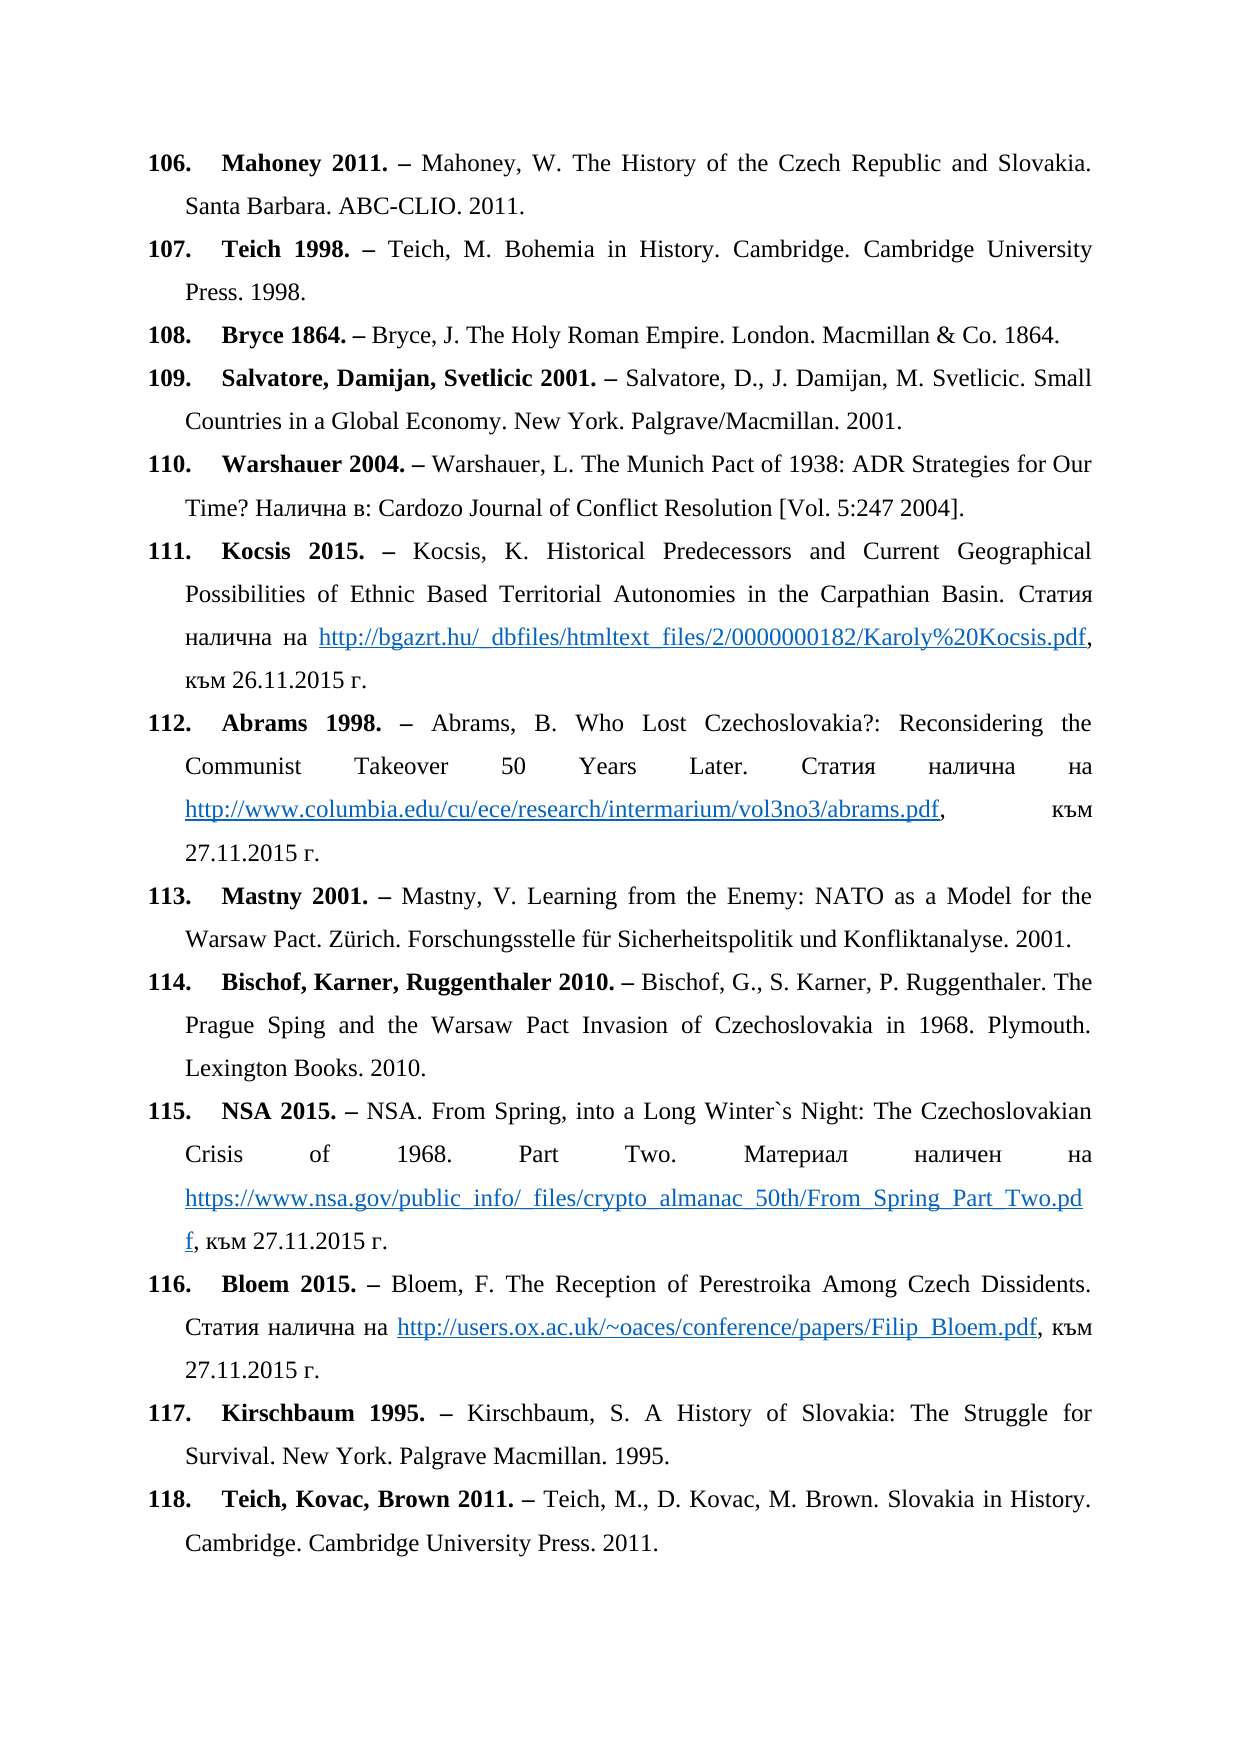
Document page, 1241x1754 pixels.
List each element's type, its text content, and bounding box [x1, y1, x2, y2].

list Mahoney 2011. – Mahoney, W. The History of the Czech Republic and Slovakia. Santa Barbara. ABC-CLIO. 2011. [148, 148, 1093, 219]
list Kirschbaum 1995. – Kirschbaum, S. A History of Slovakia: The Struggle for Survival. New York. Palgrave Macmillan. 1995. [148, 1398, 1093, 1470]
list Warshauer 2004. – Warshauer, L. The Munich Pact of 1938: ADR Strategies for Our Time? Налична в: Cardozo Journal of Conflict Resolution [Vol. 5:247 2004]. [148, 449, 1093, 521]
list Bloem 2015. – Bloem, F. The Reception of Perestroika Among Czech Dissidents. Статия налична на http://users.ox.ac.uk/~oaces/conference/papers/Filip_Bloem.pdf, към 27.11.2015 г. [148, 1269, 1093, 1384]
list Kocsis 2015. – Kocsis, K. Historical Predecessors and Current Geographical Possibilities of Ethnic Based Territorial Autonomies in the Carpathian Basin. Статия налична на http://bgazrt.hu/_dbfiles/htmltext_files/2/0000000182/Karoly%20Kocsis.pdf, към 26.11.2015 г. [148, 536, 1093, 694]
list Salvatore, Damijan, Svetlicic 2001. – Salvatore, D., J. Damijan, M. Svetlicic. Small Countries in a Global Economy. New York. Palgrave/Macmillan. 2001. [148, 363, 1093, 435]
list NSA 2015. – NSA. From Spring, into a Long Winter`s Night: The Czechoslovakian Crisis of 1968. Part Two. Материал наличен на https://www.nsa.gov/public_info/_files/crypto_almanac_50th/From_Spring_Part_Two.pdf, към 27.11.2015 г. [148, 1096, 1093, 1254]
list Mastny 2001. – Mastny, V. Learning from the Enemy: NATO as a Model for the Warsaw Pact. Zürich. Forschungsstelle für Sicherheitspolitik und Konfliktanalyse. 2001. [148, 881, 1093, 953]
list Bischof, Karner, Ruggenthaler 2010. – Bischof, G., S. Karner, P. Ruggenthaler. The Prague Sping and the Warsaw Pact Invasion of Czechoslovakia in 1968. Plymouth. Lexington Books. 2010. [148, 967, 1093, 1082]
list Teich 1998. – Teich, M. Bohemia in History. Cambridge. Cambridge University Press. 1998. [148, 234, 1093, 306]
list Abrams 1998. – Abrams, B. Who Lost Czechoslovakia?: Reconsidering the Communist Takeover 50 Years Later. Статия налична на http://www.columbia.edu/cu/ece/research/intermarium/vol3no3/abrams.pdf, към 27.11.2015 г. [148, 708, 1093, 866]
list Bryce 1864. – Bryce, J. The Holy Roman Empire. London. Macmillan & Co. 1864. [148, 320, 1093, 349]
list Teich, Kovac, Brown 2011. – Teich, M., D. Kovac, M. Brown. Slovakia in History. Cambridge. Cambridge University Press. 2011. [148, 1484, 1093, 1556]
